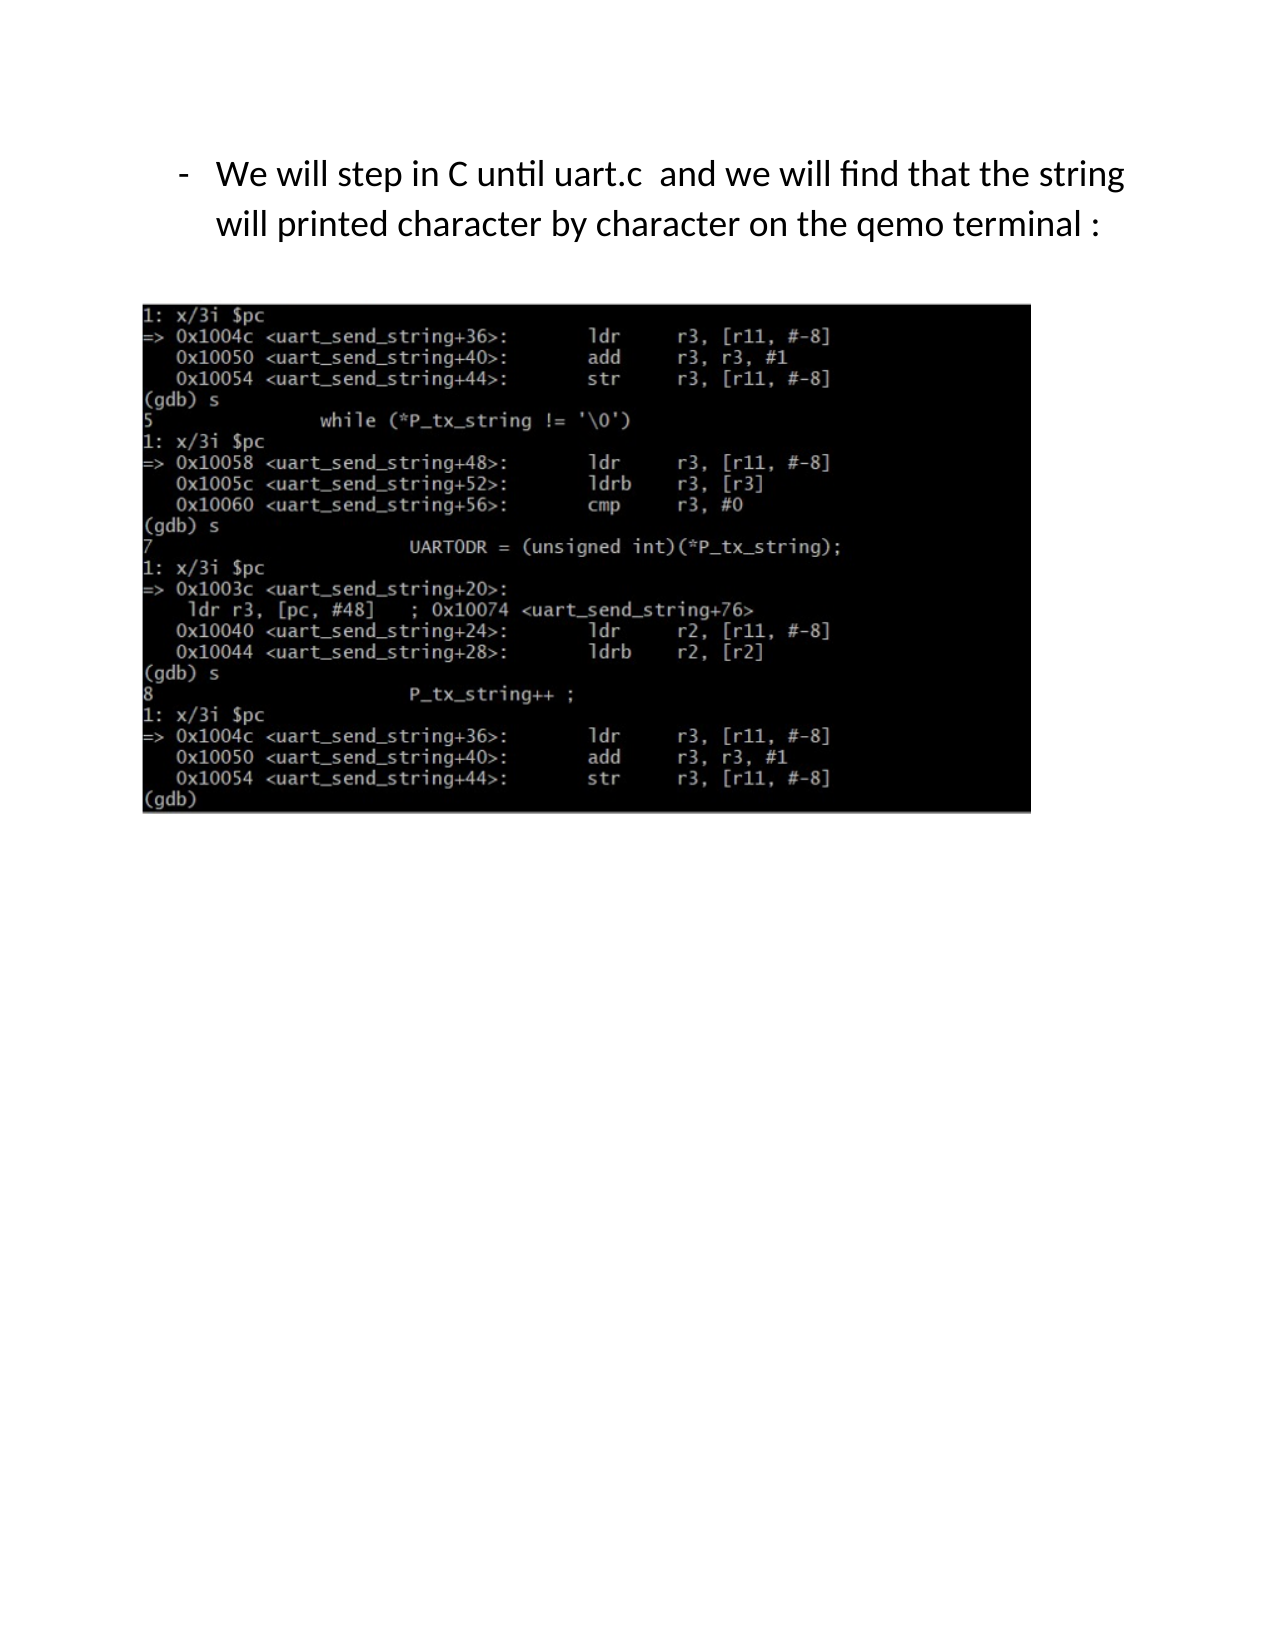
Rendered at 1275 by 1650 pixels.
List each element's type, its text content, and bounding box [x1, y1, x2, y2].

list We will step in C until uart.c and we will find that the string will printed character by character on the qemo terminal : [178, 150, 1125, 246]
picture [139, 300, 1031, 814]
